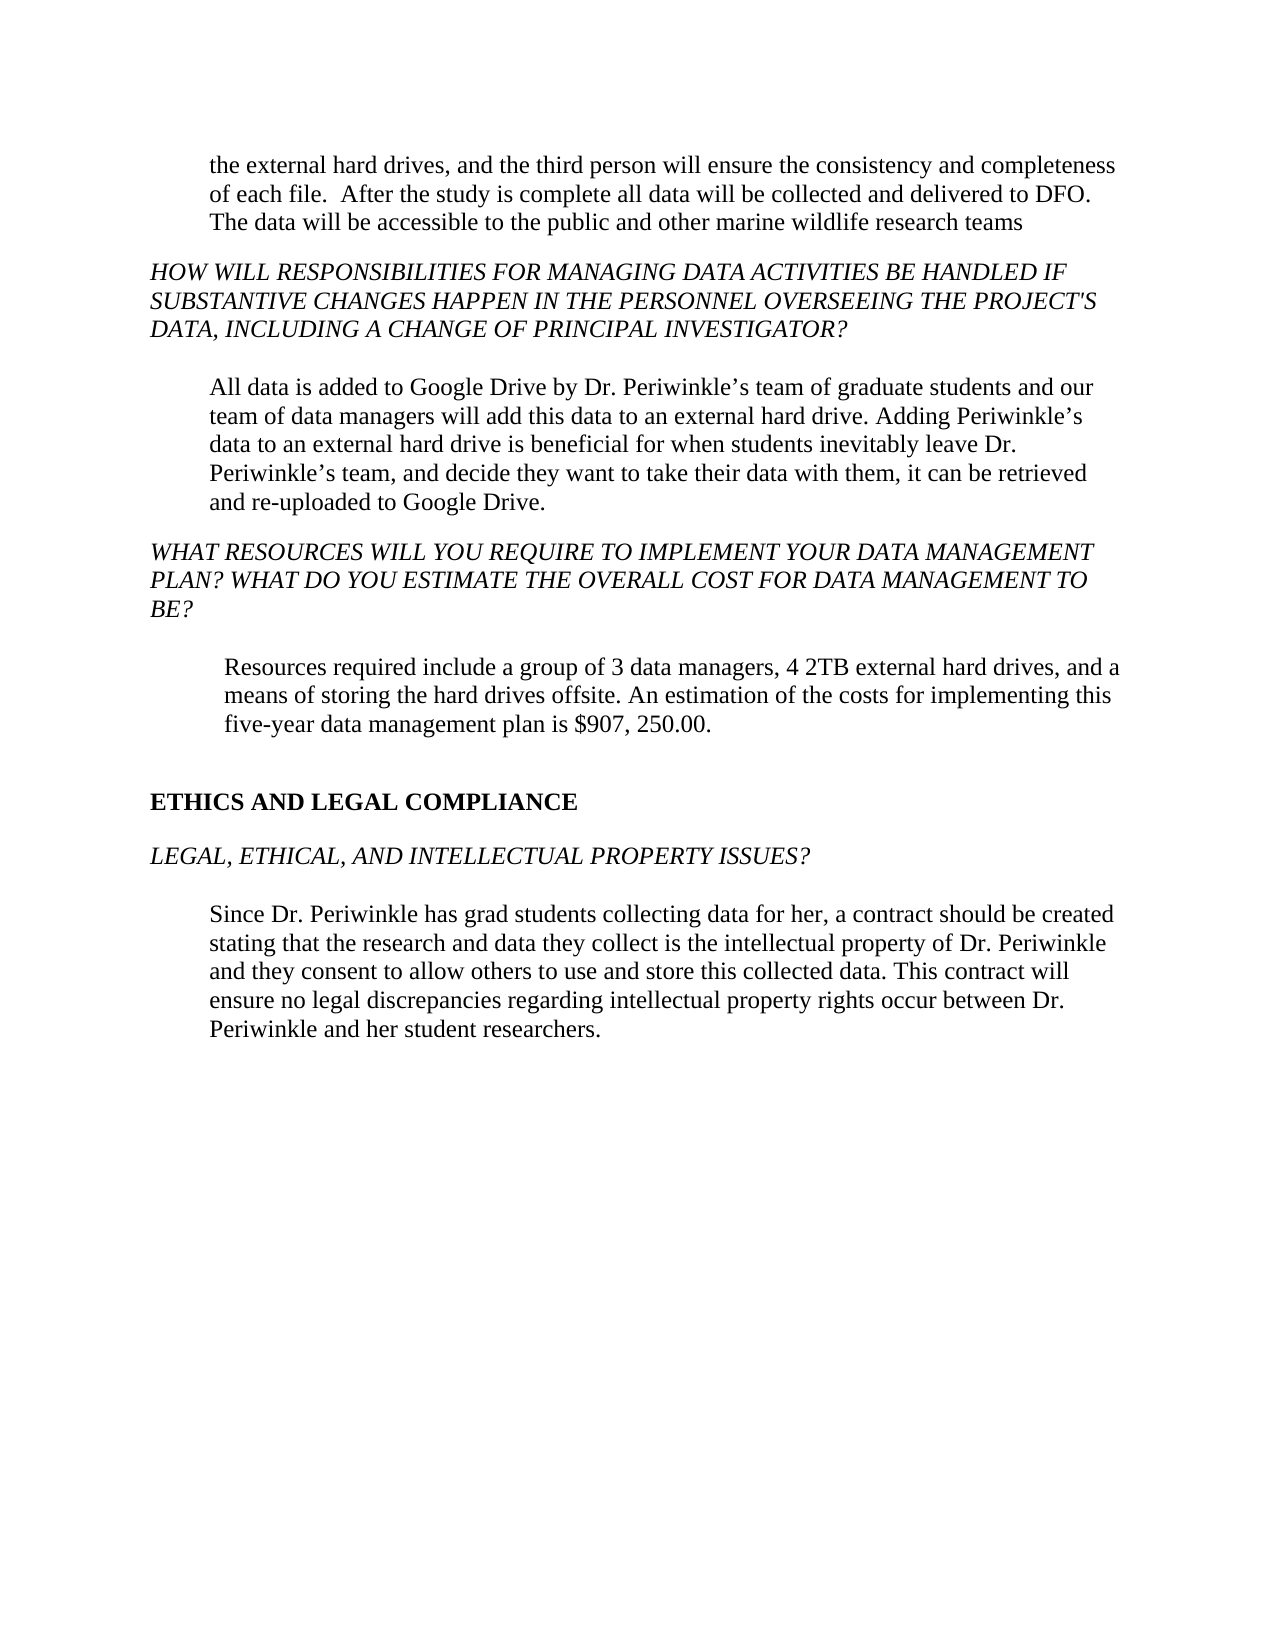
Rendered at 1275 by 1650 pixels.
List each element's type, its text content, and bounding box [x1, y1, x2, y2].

text Resources required include a group of 3 data managers, 4 2TB external hard drives, and a means of storing the hard drives offsite. An estimation of the costs for implementing this five-year data management plan is $907, 250.00. [224, 652, 1125, 738]
text Since Dr. Periwinkle has grad students collecting data for her, a contract should be created stating that the research and data they collect is the intellectual property of Dr. Periwinkle and they consent to allow others to use and store this collected data. This contract will ensure no legal discrepancies regarding intellectual property rights occur between Dr. Periwinkle and her student researchers. [209, 899, 1125, 1043]
subtitle What resources will you require to implement your data management plan? What do you estimate the overall cost for data management to be? [150, 537, 1125, 623]
subtitle legal, ethical, and intellectual property issues? [150, 841, 1125, 870]
subtitle Ethics and Legal Compliance [150, 787, 1125, 816]
text All data is added to Google Drive by Dr. Periwinkle’s team of graduate students and our team of data managers will add this data to an external hard drive. Adding Periwinkle’s data to an external hard drive is beneficial for when students inevitably leave Dr. Periwinkle’s team, and decide they want to take their data with them, it can be retrieved and re-uploaded to Google Drive. [209, 372, 1125, 516]
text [209, 150, 1125, 236]
subtitle How will responsibilities for managing data activities be handled if substantive changes happen in the personnel overseeing the project's data, including a change of Principal Investigator? [150, 257, 1125, 343]
